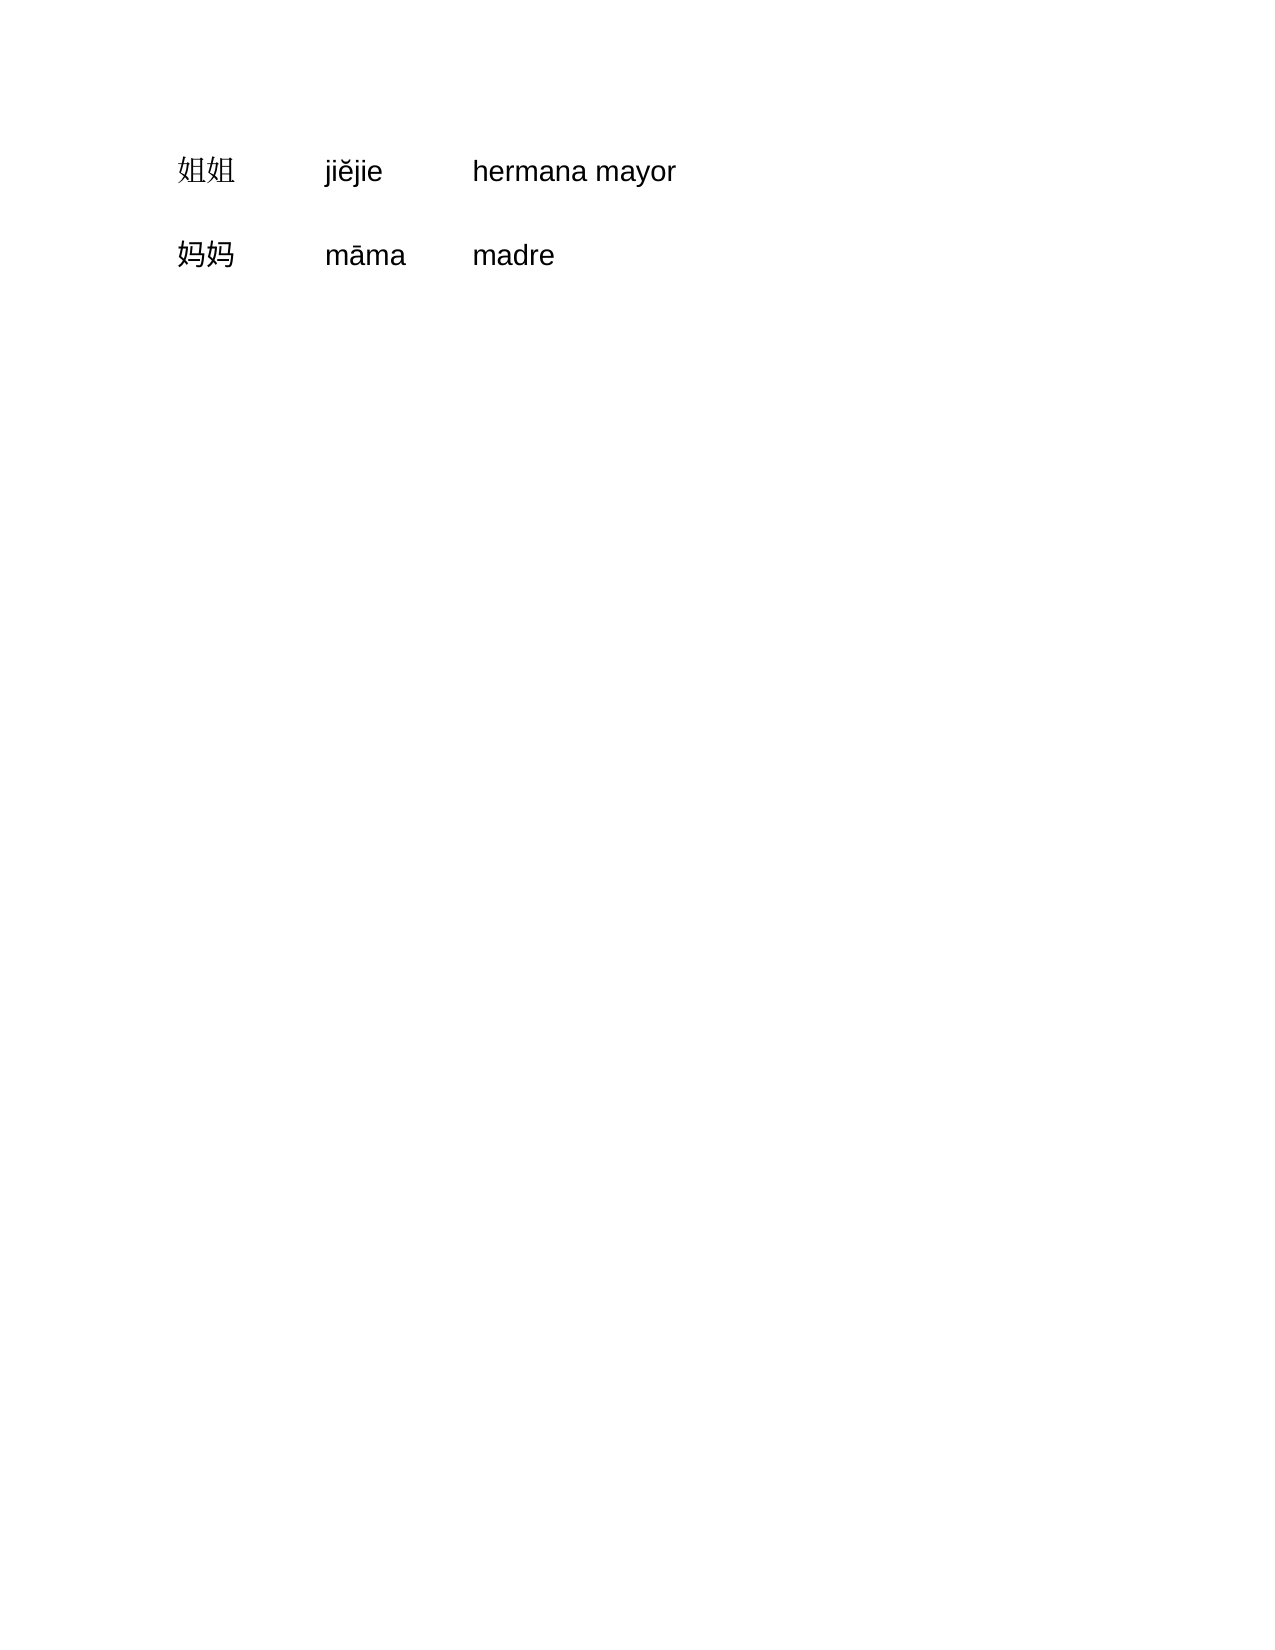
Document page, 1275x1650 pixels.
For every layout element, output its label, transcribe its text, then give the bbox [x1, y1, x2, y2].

text 姐姐 jiĕjie hermana mayor [177, 148, 1098, 189]
list 妈妈 māma madre [177, 231, 1098, 273]
